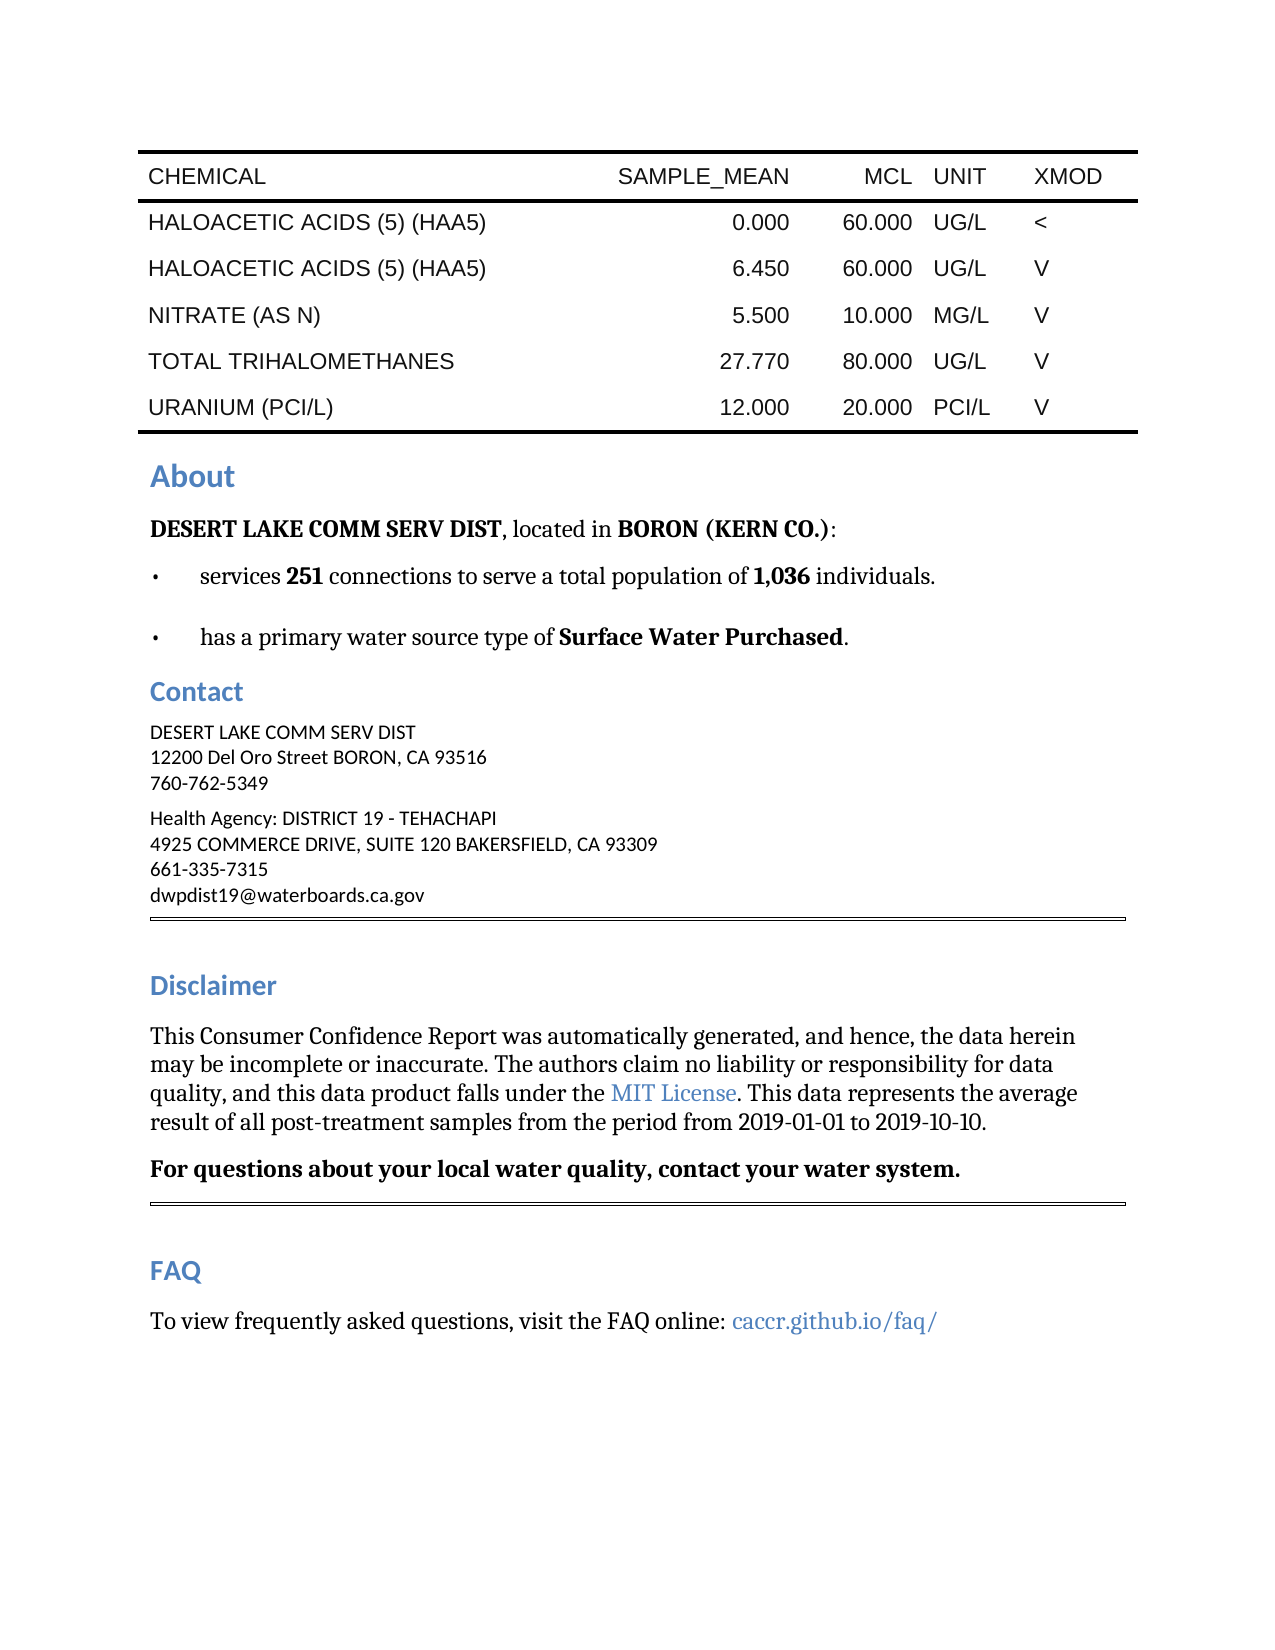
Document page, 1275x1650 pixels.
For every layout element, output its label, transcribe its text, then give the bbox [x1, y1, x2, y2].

table_cell 27.770 [588, 338, 800, 383]
text For questions about your local water quality, contact your water system. [150, 1155, 1125, 1184]
text DESERT LAKE COMM SERV DIST, located in BORON (KERN CO.): [150, 514, 1125, 543]
table_cell 80.000 [800, 338, 923, 383]
table_cell PCI/L [923, 384, 1023, 430]
table_cell 12.000 [588, 384, 800, 430]
table_cell 5.500 [588, 292, 800, 338]
subtitle FAQ [150, 1252, 1125, 1288]
table_cell V [1024, 384, 1137, 430]
table_cell V [1024, 338, 1137, 383]
text Health Agency: DISTRICT 19 - TEHACHAPI 4925 COMMERCE DRIVE, SUITE 120 BAKERSFIELD, CA 93309 661-335-7315 dwpdist19@waterboards.ca.gov [150, 806, 1125, 907]
table_cell UG/L [923, 338, 1023, 383]
table_cell 60.000 [800, 245, 923, 292]
text DESERT LAKE COMM SERV DIST 12200 Del Oro Street BORON, CA 93516 760-762-5349 [150, 719, 1125, 795]
text To view frequently asked questions, visit the FAQ online: caccr.github.io/faq/ [150, 1307, 1125, 1336]
list services 251 connections to serve a total population of 1,036 individuals. [150, 562, 1125, 619]
table_cell 0.000 [588, 203, 800, 245]
subtitle Contact [150, 673, 1125, 708]
table_cell UG/L [923, 245, 1023, 292]
table_cell < [1024, 203, 1137, 245]
table_cell HALOACETIC ACIDS (5) (HAA5) [138, 203, 587, 245]
table_cell NITRATE (AS N) [138, 292, 587, 338]
table_cell 60.000 [800, 203, 923, 245]
table_cell V [1024, 245, 1137, 292]
table_cell MG/L [923, 292, 1023, 338]
subtitle Disclaimer [150, 967, 1125, 1003]
table_cell HALOACETIC ACIDS (5) (HAA5) [138, 245, 587, 292]
subtitle About [150, 455, 1125, 496]
table_header SAMPLE_MEAN [588, 154, 800, 198]
table_header CHEMICAL [138, 154, 587, 198]
table_header UNIT [923, 154, 1023, 198]
table_header MCL [800, 154, 923, 198]
table_cell 10.000 [800, 292, 923, 338]
table_cell 6.450 [588, 245, 800, 292]
list has a primary water source type of Surface Water Purchased. [150, 623, 1125, 652]
table_cell UG/L [923, 203, 1023, 245]
table_cell URANIUM (PCI/L) [138, 384, 587, 430]
text This Consumer Confidence Report was automatically generated, and hence, the data herein may be incomplete or inaccurate. The authors claim no liability or responsibility for data quality, and this data product falls under the MIT License. This data represents the average result of all post-treatment samples from the period from 2019-01-01 to 2019-10-10. [150, 1022, 1125, 1137]
table_header XMOD [1024, 154, 1137, 198]
table_cell TOTAL TRIHALOMETHANES [138, 338, 587, 383]
table_cell V [1024, 292, 1137, 338]
table_cell 20.000 [800, 384, 923, 430]
